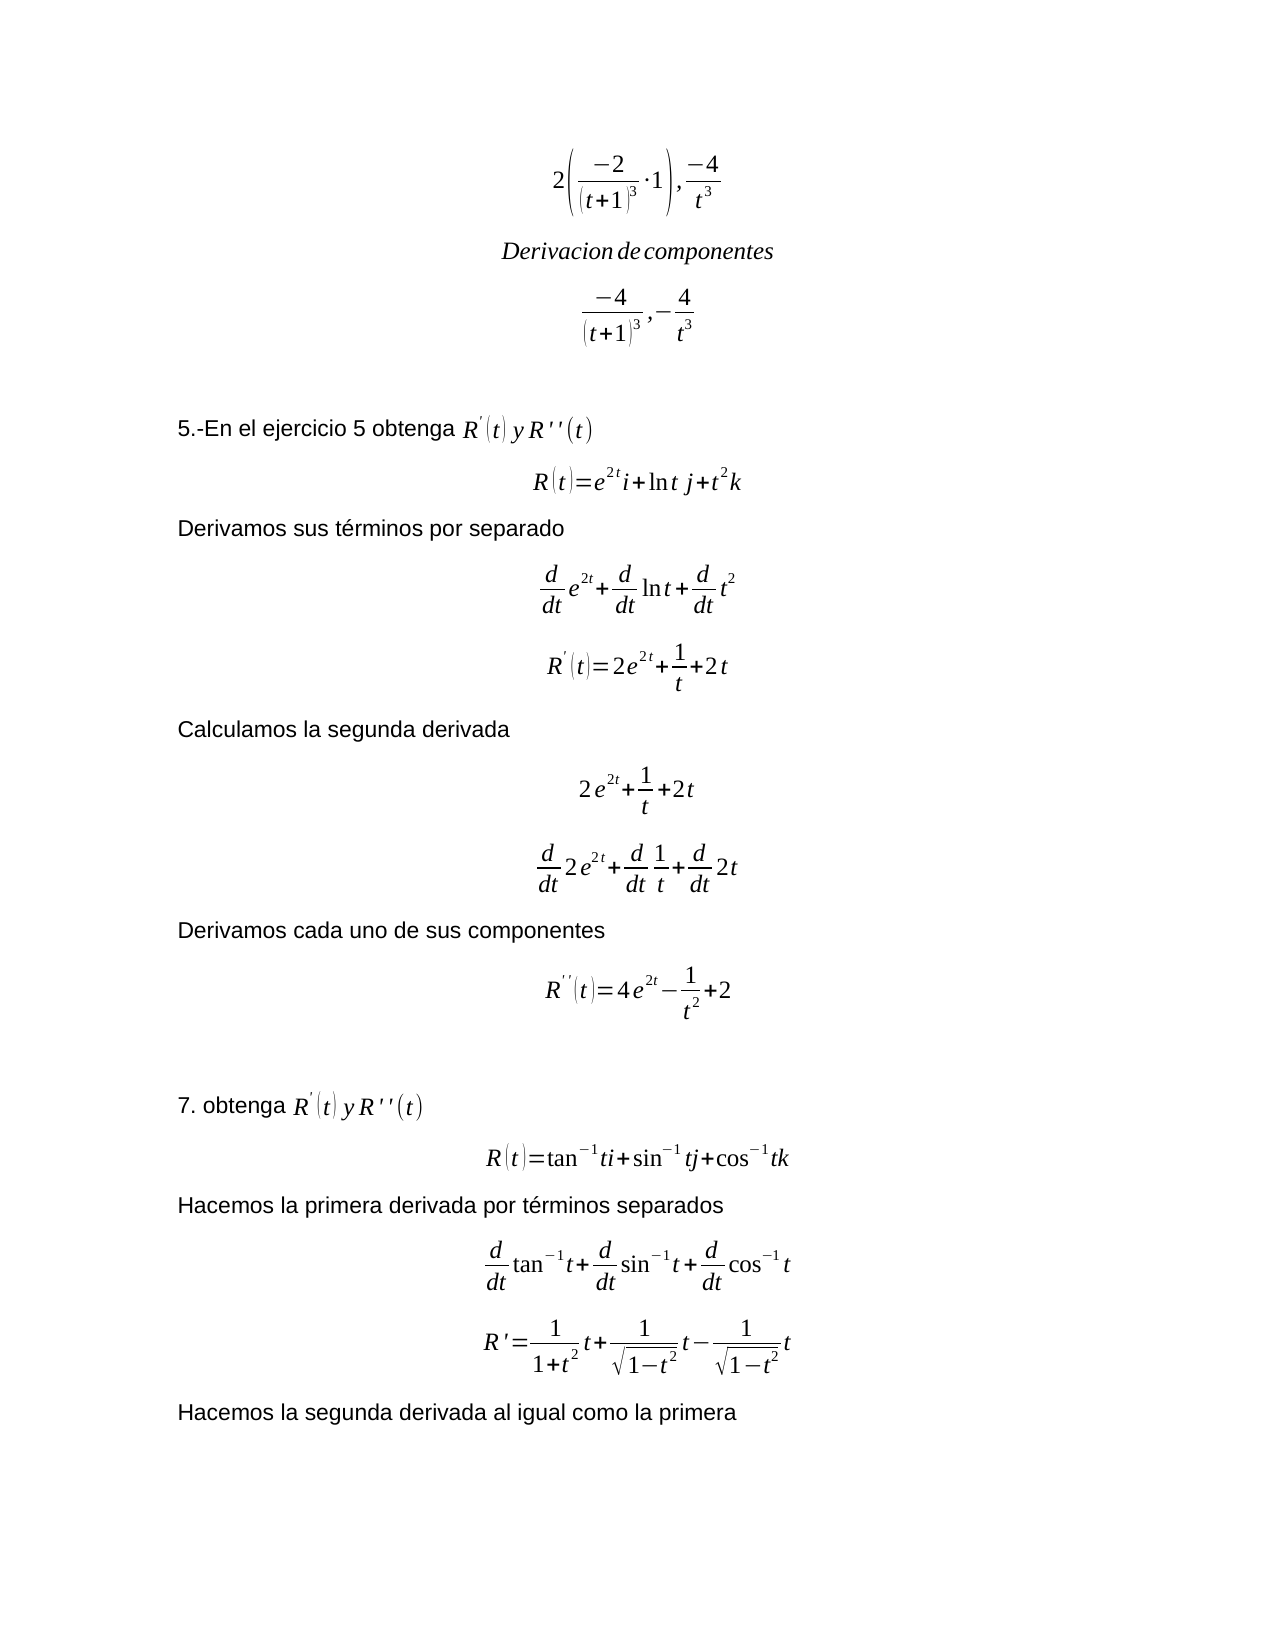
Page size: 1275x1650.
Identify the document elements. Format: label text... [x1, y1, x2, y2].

text Hacemos la primera derivada por términos separados [177, 1192, 1098, 1218]
text 5.-En el ejercicio 5 obtenga [177, 412, 1098, 445]
text Derivamos cada uno de sus componentes [177, 917, 1098, 943]
text 7. obtenga [177, 1088, 1098, 1121]
text Calculamos la segunda derivada [177, 716, 1098, 742]
text Derivamos sus términos por separado [177, 515, 1098, 542]
text Hacemos la segunda derivada al igual como la primera [177, 1398, 1098, 1425]
